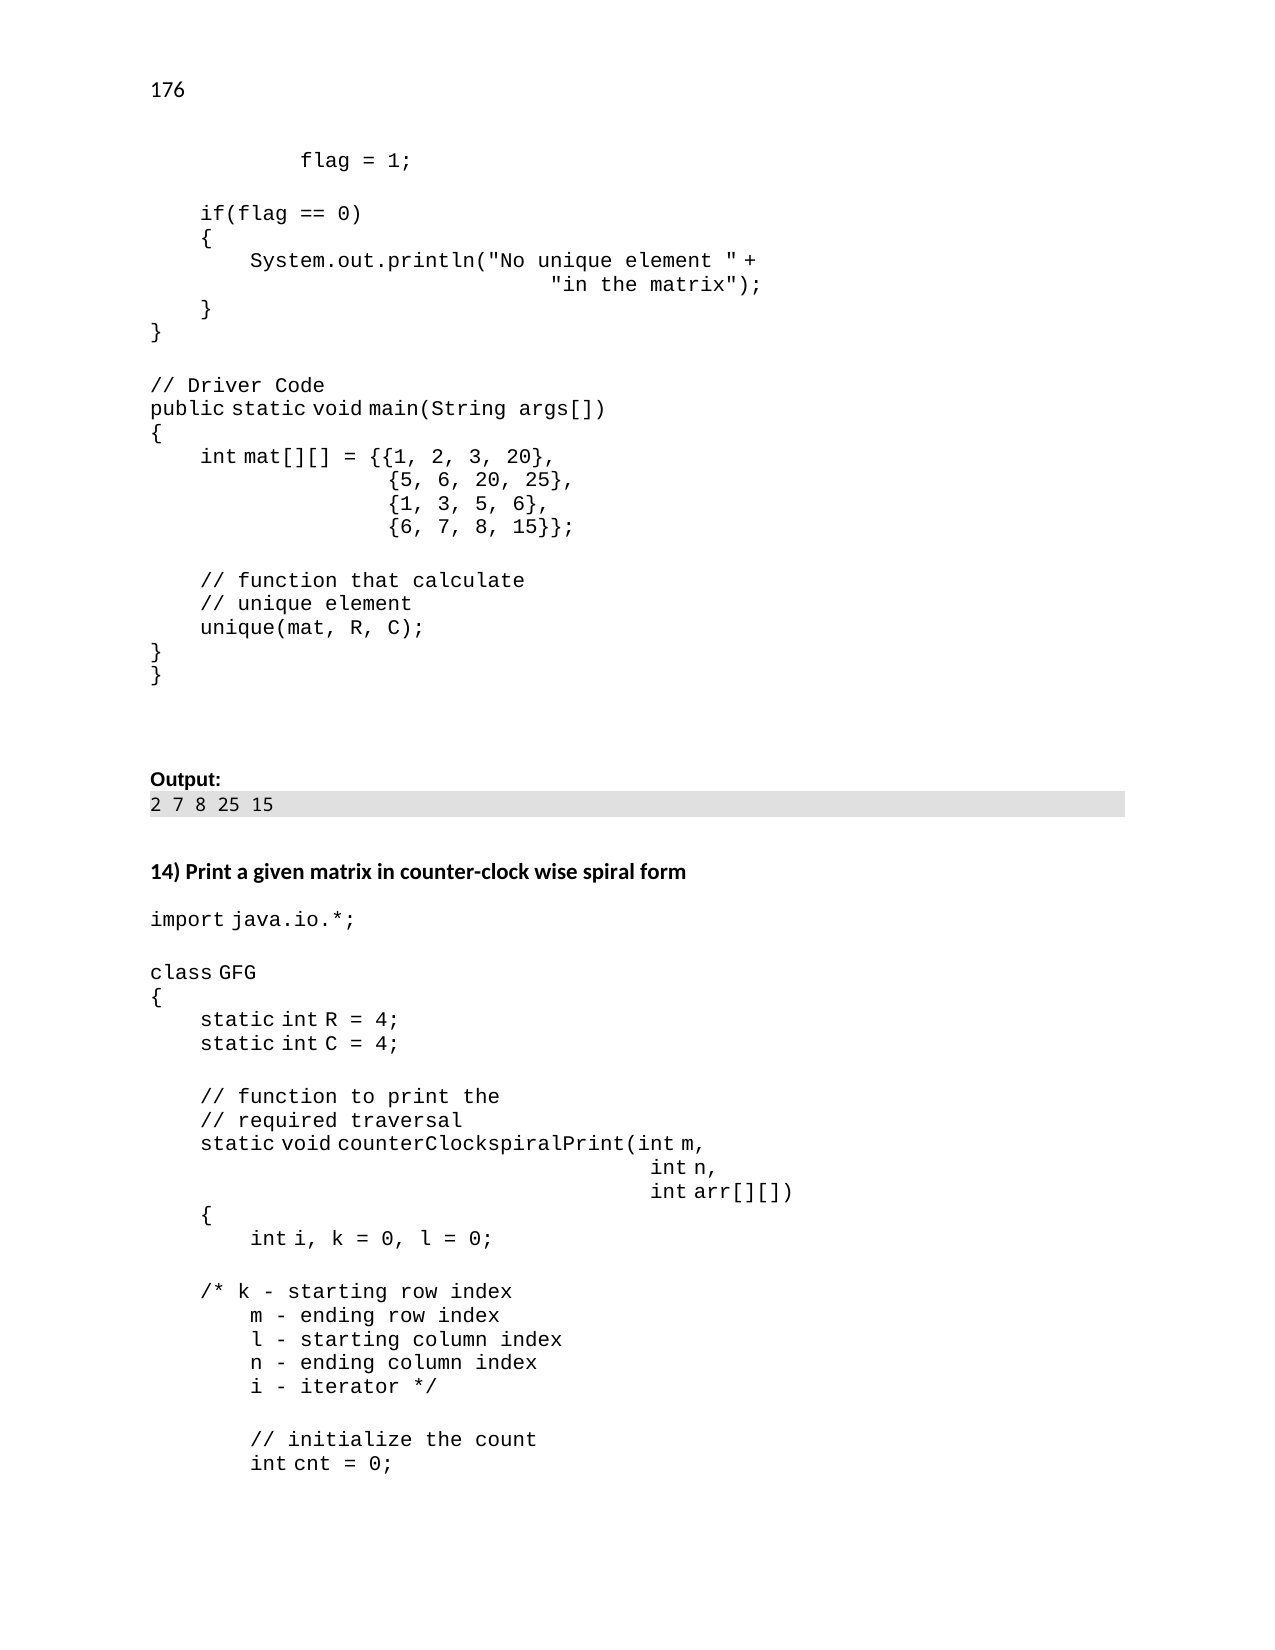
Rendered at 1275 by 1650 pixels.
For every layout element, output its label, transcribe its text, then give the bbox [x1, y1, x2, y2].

text 14) Print a given matrix in counter-clock wise spiral form [150, 857, 1125, 885]
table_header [150, 150, 987, 746]
text Output: [150, 746, 1125, 791]
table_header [150, 885, 987, 1476]
text 2 7 8 25 15 [150, 791, 1125, 817]
